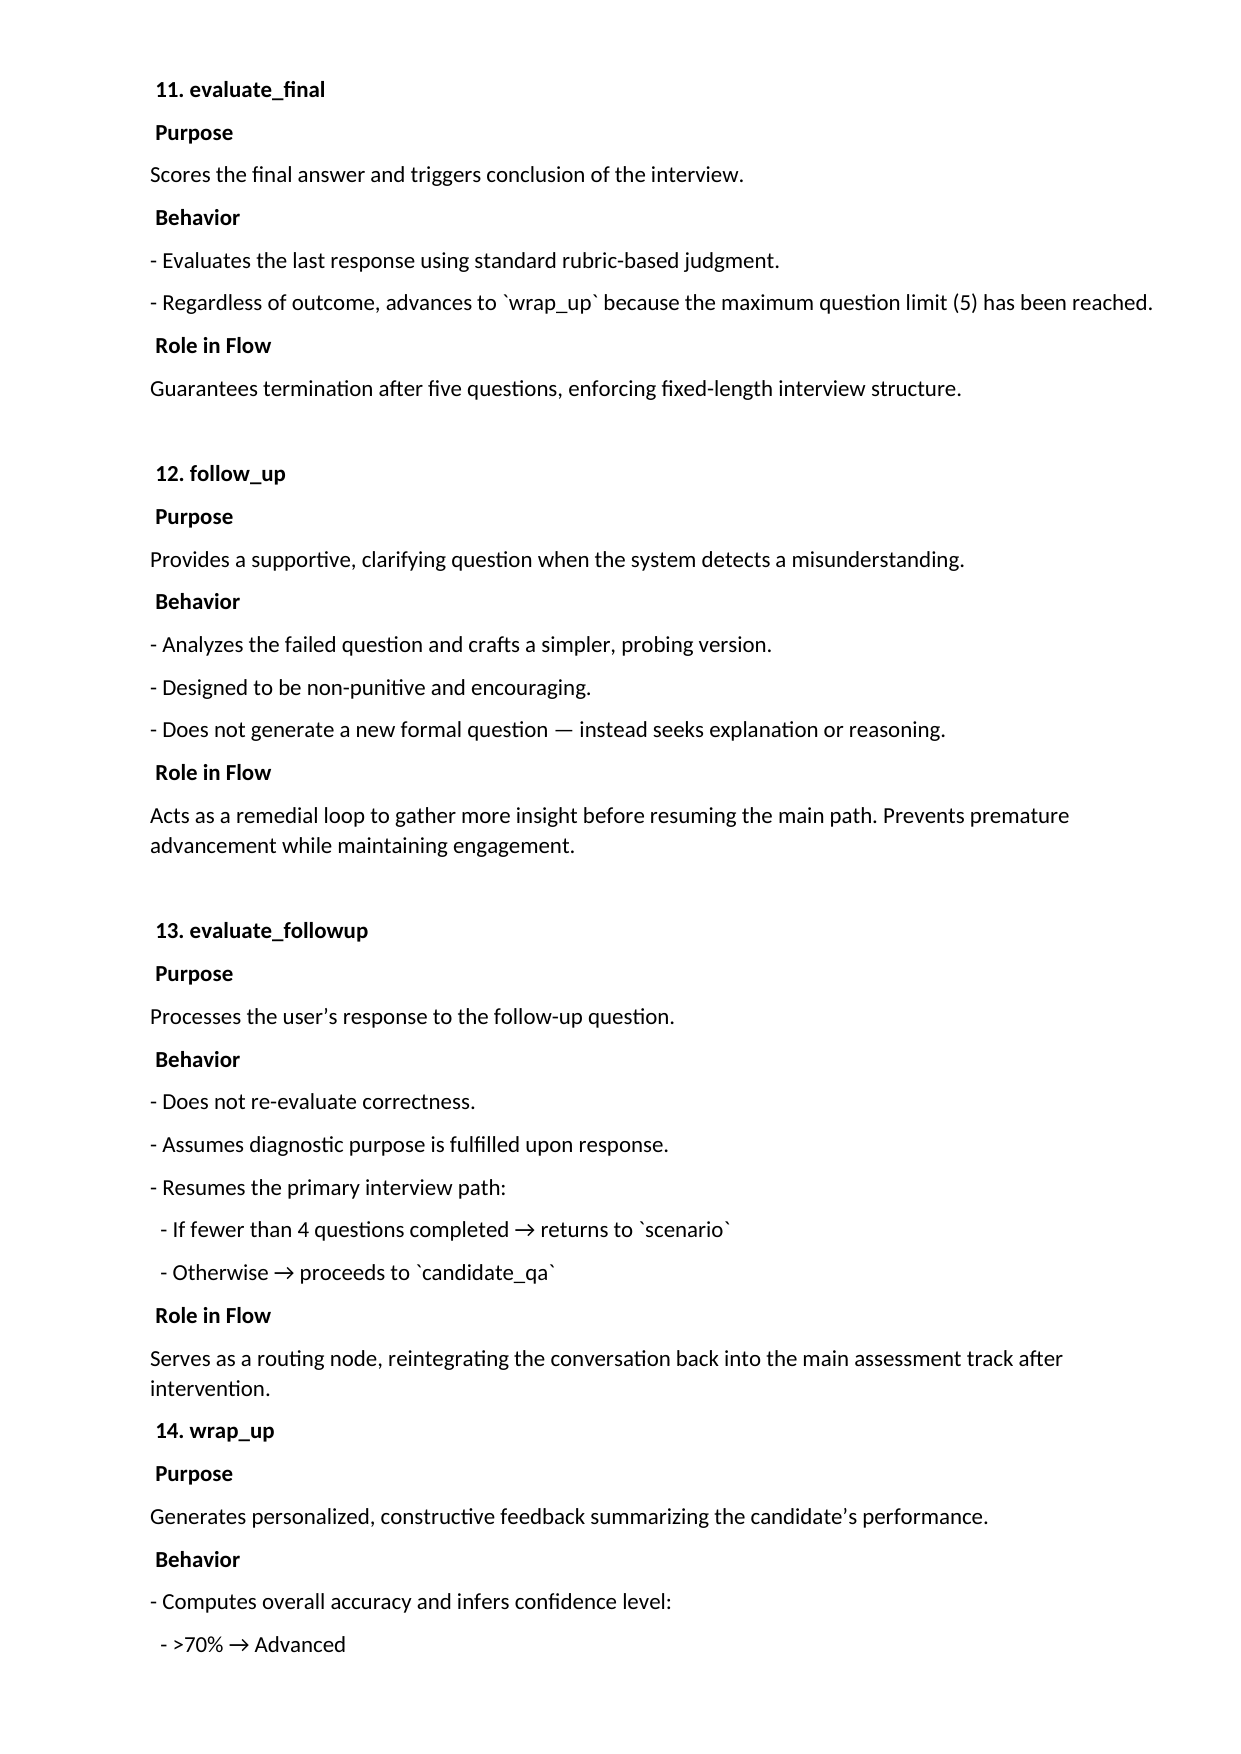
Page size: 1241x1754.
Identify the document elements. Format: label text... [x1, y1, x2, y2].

text Behavior [150, 203, 1165, 231]
text 13. evaluate_followup [150, 917, 1165, 945]
text Provides a supportive, clarifying question when the system detects a misunderstanding. [150, 545, 1165, 573]
text - Regardless of outcome, advances to `wrap_up` because the maximum question limit (5) has been reached. [150, 288, 1165, 317]
text Scores the final answer and triggers conclusion of the interview. [150, 160, 1165, 188]
text - Assumes diagnostic purpose is fulfilled upon response. [150, 1130, 1165, 1158]
text Purpose [150, 118, 1165, 146]
text Acts as a remedial loop to gather more insight before resuming the main path. Prevents premature advancement while maintaining engagement. [150, 801, 1165, 859]
text Purpose [150, 502, 1165, 530]
text - >70% → Advanced [150, 1630, 1165, 1658]
text Generates personalized, constructive feedback summarizing the candidate’s performance. [150, 1502, 1165, 1530]
text 14. wrap_up [150, 1417, 1165, 1445]
text Behavior [150, 1045, 1165, 1073]
text - Designed to be non-punitive and encouraging. [150, 673, 1165, 701]
text Guarantees termination after five questions, enforcing fixed-length interview structure. [150, 374, 1165, 402]
text - Analyzes the failed question and crafts a simpler, probing version. [150, 630, 1165, 658]
text Behavior [150, 587, 1165, 616]
text Behavior [150, 1545, 1165, 1573]
text Serves as a routing node, reintegrating the conversation back into the main assessment track after intervention. [150, 1344, 1165, 1402]
text Role in Flow [150, 1301, 1165, 1329]
text - Otherwise → proceeds to `candidate_qa` [150, 1258, 1165, 1286]
text Purpose [150, 1459, 1165, 1487]
text Role in Flow [150, 758, 1165, 786]
text - Computes overall accuracy and infers confidence level: [150, 1587, 1165, 1616]
text - Evaluates the last response using standard rubric-based judgment. [150, 246, 1165, 274]
text 11. evaluate_final [150, 75, 1165, 103]
text - Does not re-evaluate correctness. [150, 1087, 1165, 1116]
text 12. follow_up [150, 459, 1165, 487]
text Role in Flow [150, 331, 1165, 359]
text Purpose [150, 959, 1165, 987]
text - If fewer than 4 questions completed → returns to `scenario` [150, 1216, 1165, 1244]
text Processes the user’s response to the follow-up question. [150, 1002, 1165, 1030]
text - Resumes the primary interview path: [150, 1173, 1165, 1201]
text - Does not generate a new formal question — instead seeks explanation or reasoning. [150, 716, 1165, 744]
